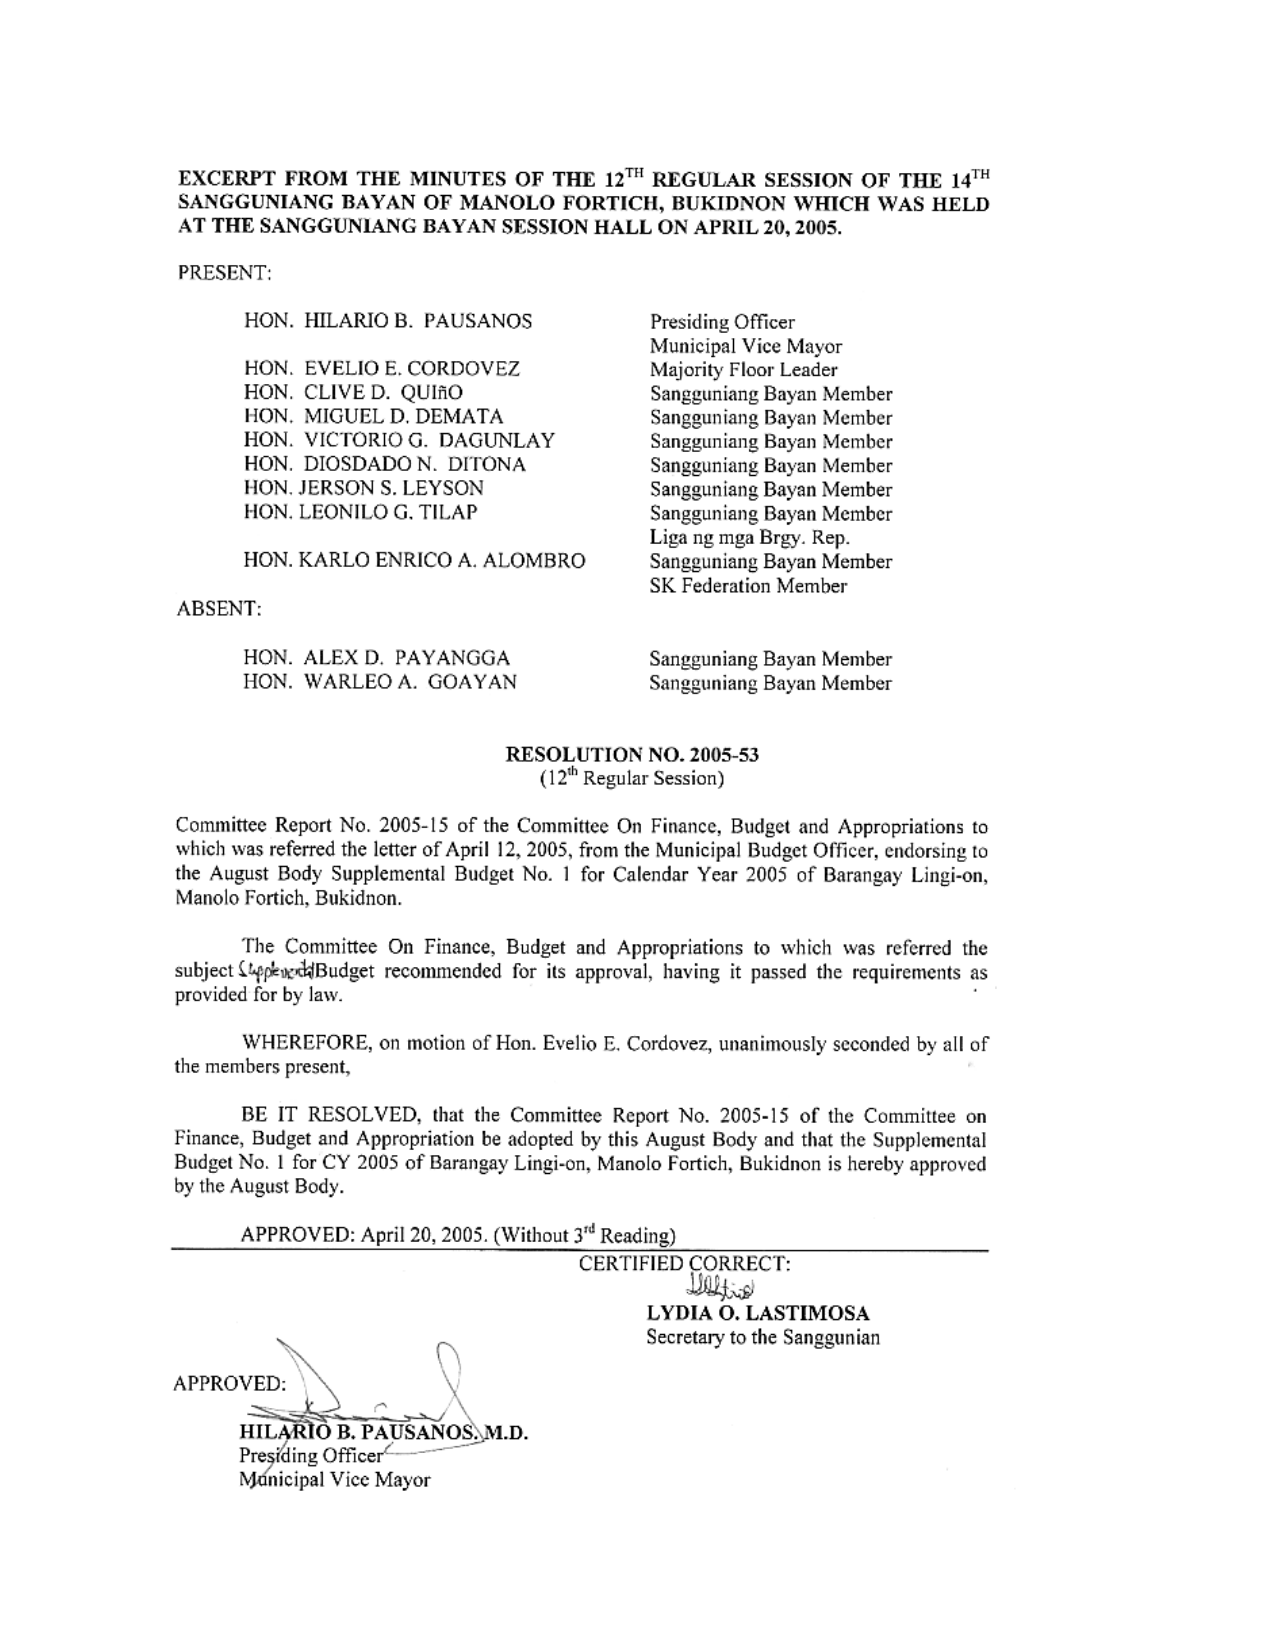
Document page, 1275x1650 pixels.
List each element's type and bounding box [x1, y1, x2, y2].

picture [150, 149, 1036, 1499]
